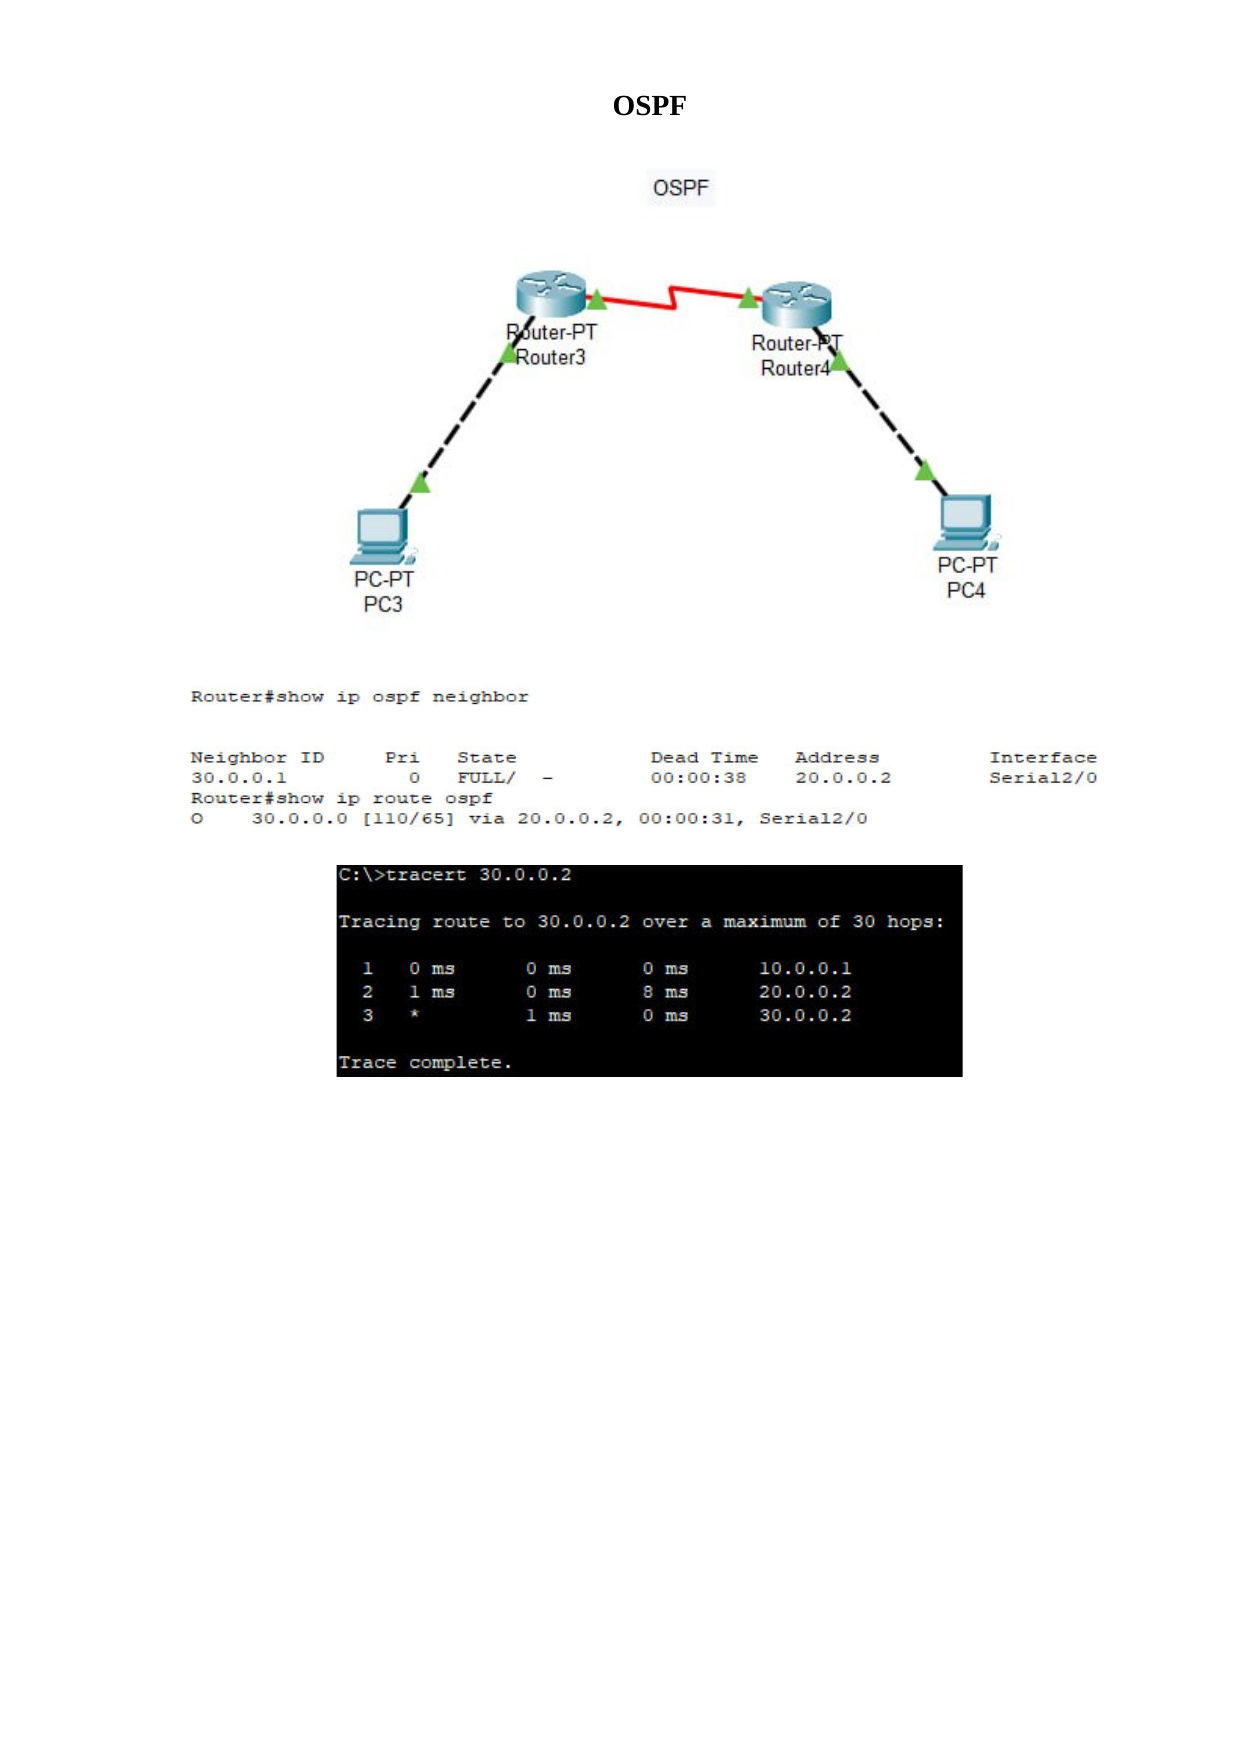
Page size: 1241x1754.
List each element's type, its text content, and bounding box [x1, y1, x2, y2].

picture [187, 675, 1113, 835]
picture [239, 155, 1060, 645]
picture [336, 865, 963, 1077]
text OSPF [148, 88, 1152, 122]
